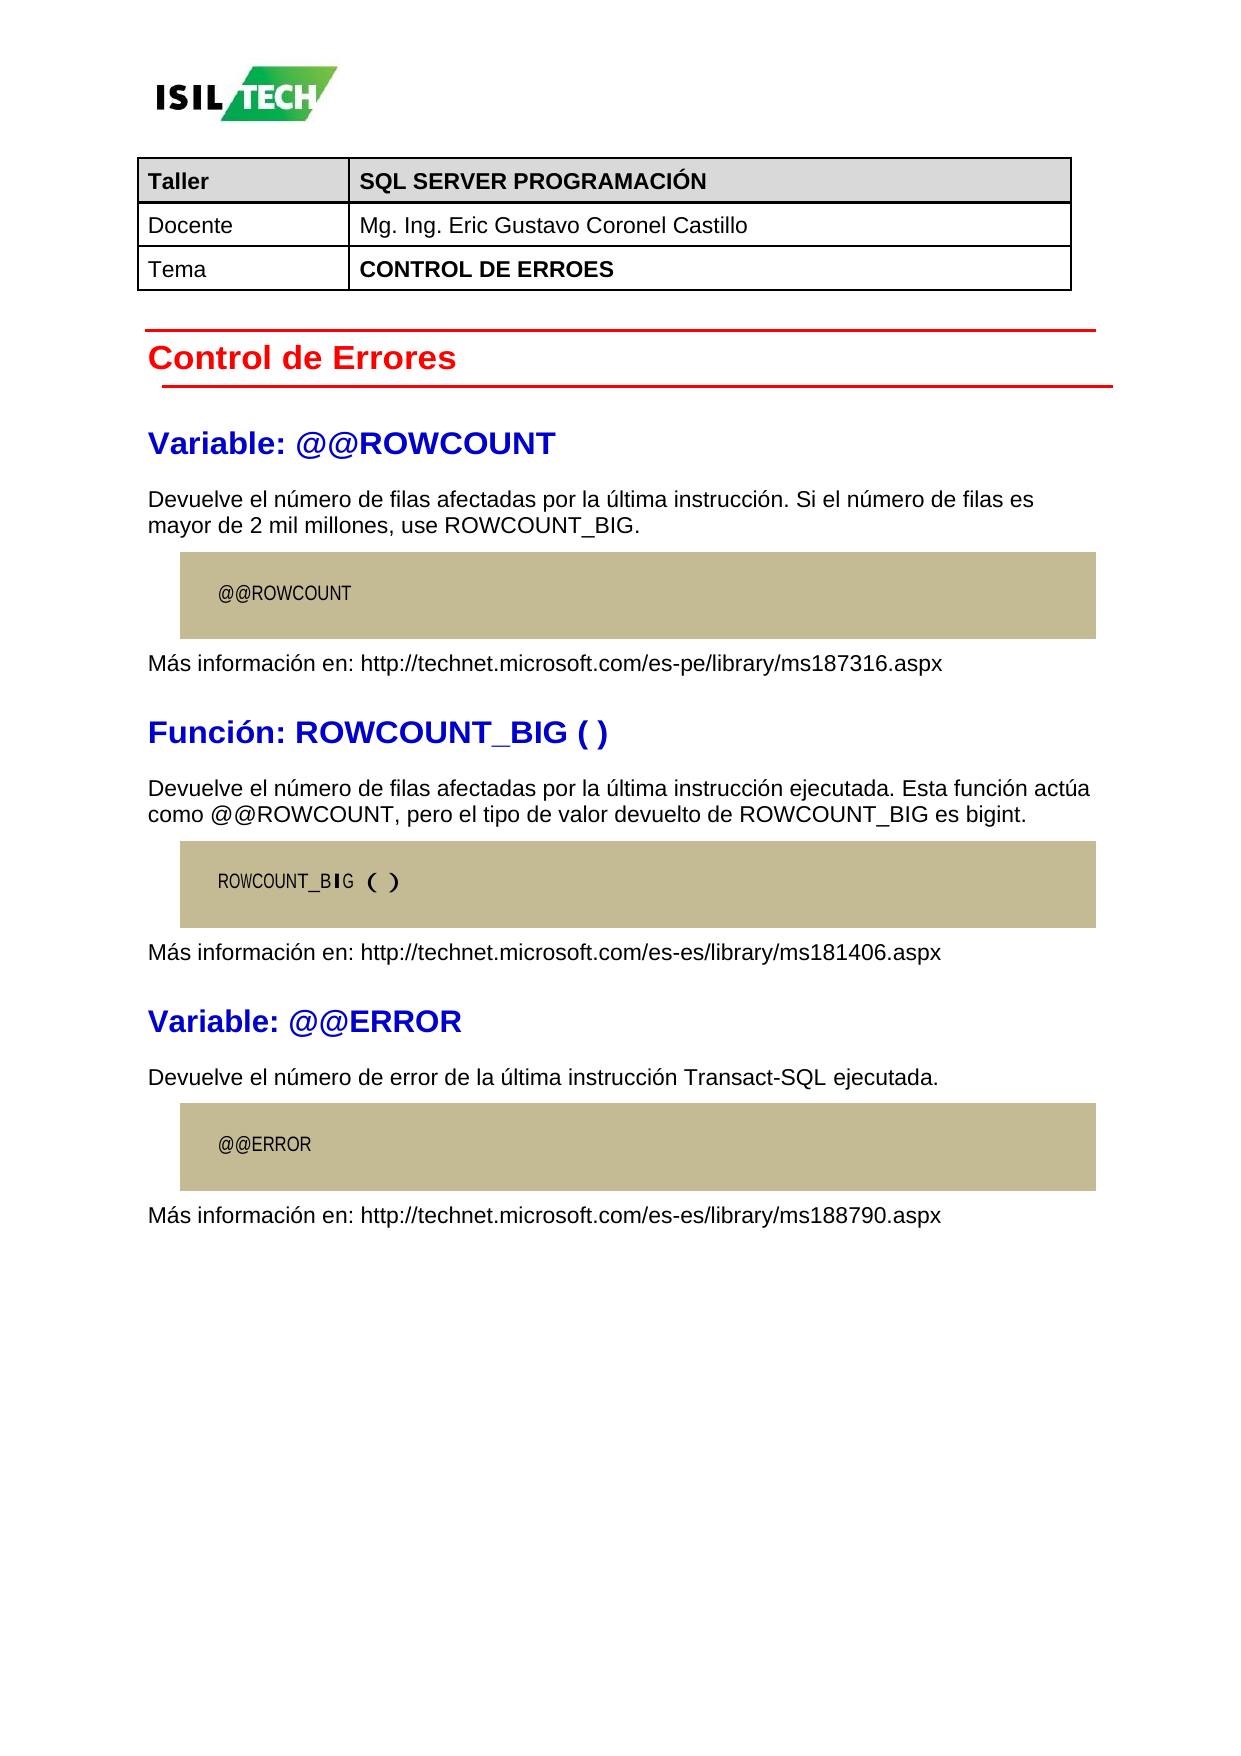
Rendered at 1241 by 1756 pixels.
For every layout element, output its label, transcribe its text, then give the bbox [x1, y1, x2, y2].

table_header SQL SERVER PROGRAMACIÓN [350, 159, 1070, 201]
text Más información en: http://technet.microsoft.com/es-es/library/ms181406.aspx [148, 838, 1107, 965]
subtitle Variable: @@ERROR [148, 1003, 1107, 1039]
subtitle Variable: @@ROWCOUNT [148, 425, 1107, 461]
table_header Taller [139, 159, 348, 201]
text Devuelve el número de filas afectadas por la última instrucción ejecutada. Esta función actúa como @@ROWCOUNT, pero el tipo de valor devuelto de ROWCOUNT_BIG es bigint. [148, 775, 1107, 828]
picture [154, 58, 340, 123]
text Devuelve el número de filas afectadas por la última instrucción. Si el número de filas es mayor de 2 mil millones, use ROWCOUNT_BIG. [148, 486, 1074, 539]
table_cell Tema [139, 247, 348, 289]
table_cell CONTROL DE ERROES [350, 247, 1070, 289]
subtitle Función: ROWCOUNT_BIG ( ) [148, 714, 1107, 750]
subtitle Control de Errores [148, 330, 1107, 376]
text Más información en: http://technet.microsoft.com/es-es/library/ms188790.aspx [148, 1112, 1107, 1228]
text Devuelve el número de error de la última instrucción Transact-SQL ejecutada. [148, 1064, 1107, 1090]
table_cell Mg. Ing. Eric Gustavo Coronel Castillo [350, 204, 1070, 245]
text Más información en: http://technet.microsoft.com/es-pe/library/ms187316.aspx [148, 549, 1107, 676]
table_cell Docente [139, 204, 348, 245]
